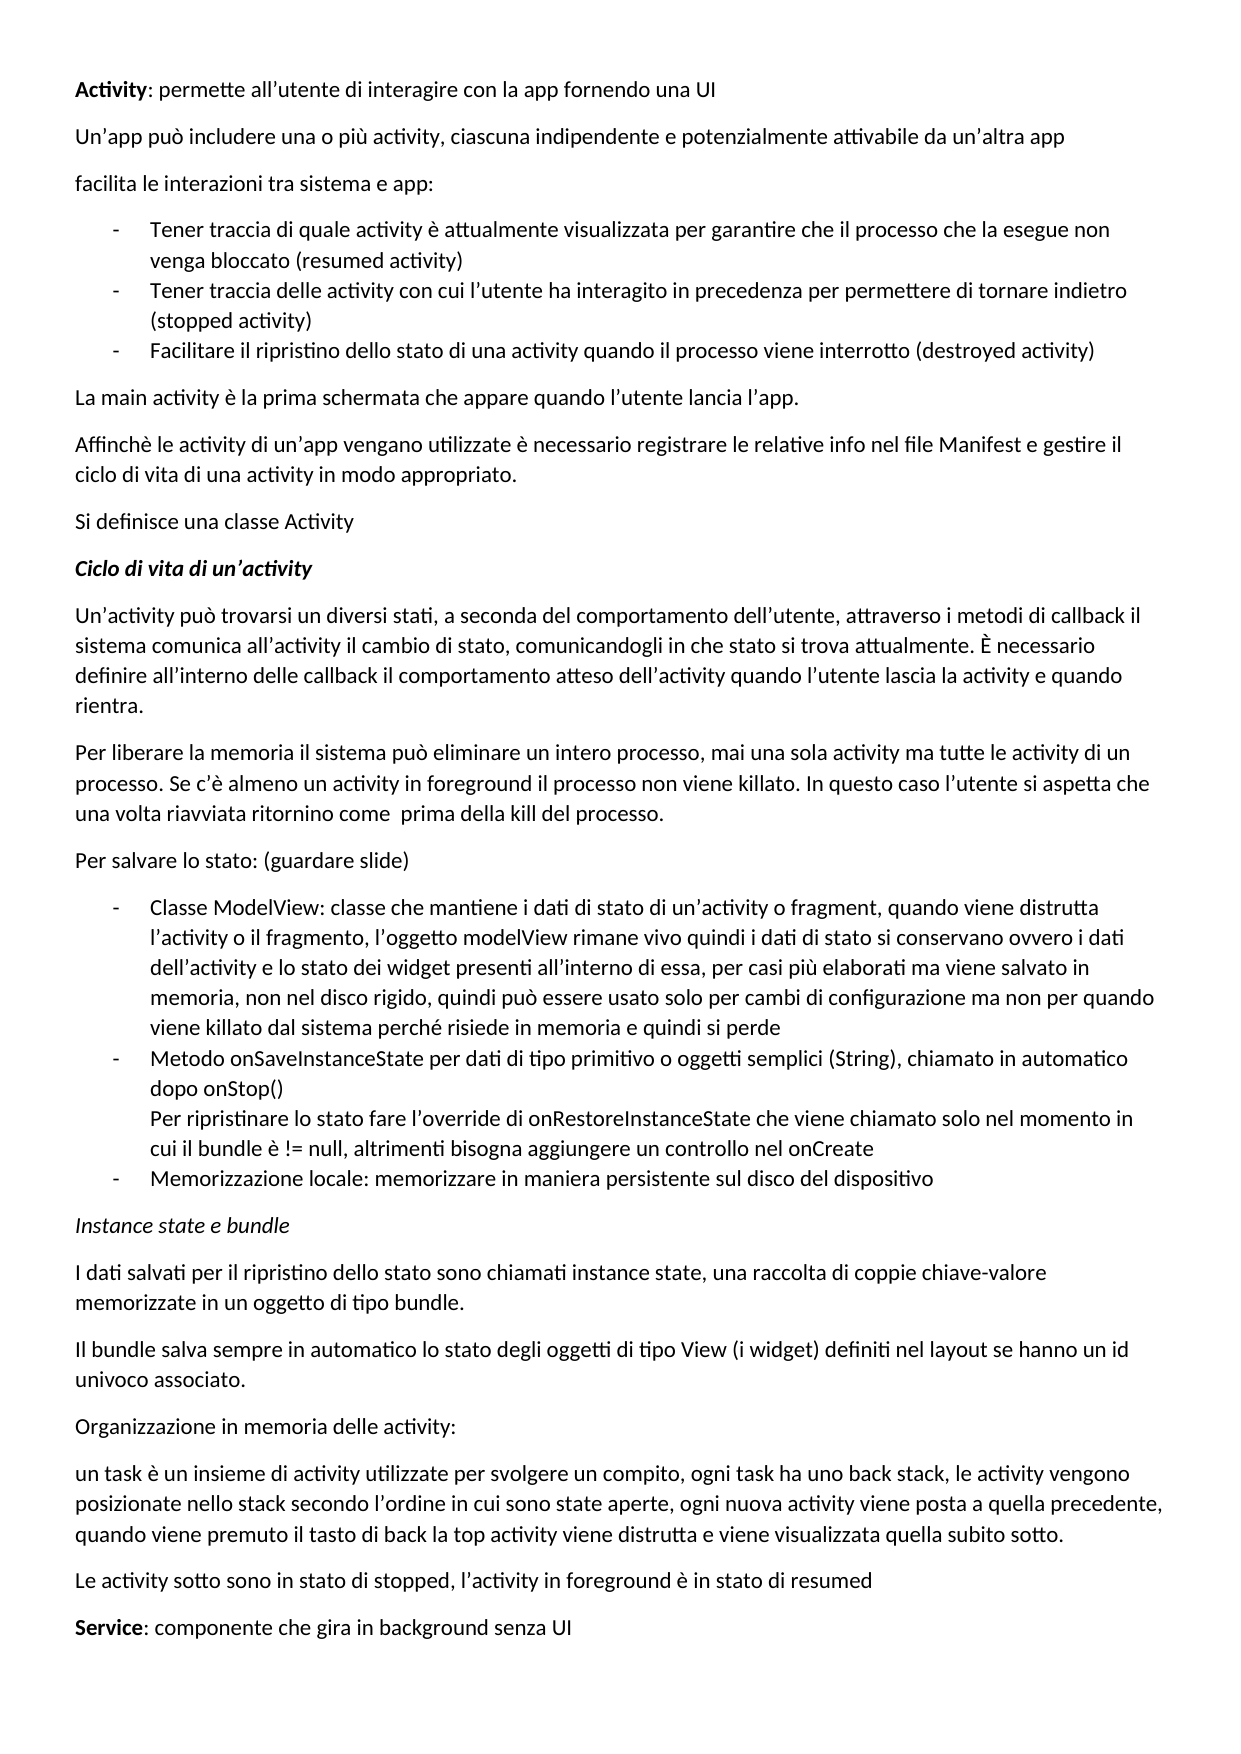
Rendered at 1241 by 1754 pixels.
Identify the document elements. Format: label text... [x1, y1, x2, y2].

list Memorizzazione locale: memorizzare in maniera persistente sul disco del dispositivo [112, 1164, 1165, 1193]
text I dati salvati per il ripristino dello stato sono chiamati instance state, una raccolta di coppie chiave-valore memorizzate in un oggetto di tipo bundle. [75, 1258, 1165, 1317]
text Service: componente che gira in background senza UI [75, 1613, 1165, 1642]
list Facilitare il ripristino dello stato di una activity quando il processo viene interrotto (destroyed activity) [112, 336, 1165, 364]
text Organizzazione in memoria delle activity: [75, 1412, 1165, 1441]
text facilita le interazioni tra sistema e app: [75, 169, 1165, 197]
text un task è un insieme di activity utilizzate per svolgere un compito, ogni task ha uno back stack, le activity vengono posizionate nello stack secondo l’ordine in cui sono state aperte, ogni nuova activity viene posta a quella precedente, quando viene premuto il tasto di back la top activity viene distrutta e viene visualizzata quella subito sotto. [75, 1459, 1165, 1548]
list Tener traccia delle activity con cui l’utente ha interagito in precedenza per permettere di tornare indietro (stopped activity) [112, 276, 1165, 334]
text Per liberare la memoria il sistema può eliminare un intero processo, mai una sola activity ma tutte le activity di un processo. Se c’è almeno un activity in foreground il processo non viene killato. In questo caso l’utente si aspetta che una volta riavviata ritornino come prima della kill del processo. [75, 738, 1165, 827]
text Si definisce una classe Activity [75, 507, 1165, 535]
text La main activity è la prima schermata che appare quando l’utente lancia l’app. [75, 383, 1165, 411]
text Per salvare lo stato: (guardare slide) [75, 846, 1165, 874]
text Le activity sotto sono in stato di stopped, l’activity in foreground è in stato di resumed [75, 1567, 1165, 1595]
list Metodo onSaveInstanceState per dati di tipo primitivo o oggetti semplici (String), chiamato in automatico dopo onStop() [112, 1044, 1165, 1102]
text Il bundle salva sempre in automatico lo stato degli oggetti di tipo View (i widget) definiti nel layout se hanno un id univoco associato. [75, 1335, 1165, 1394]
text Affinchè le activity di un’app vengano utilizzate è necessario registrare le relative info nel file Manifest e gestire il ciclo di vita di una activity in modo appropriato. [75, 430, 1165, 488]
list Per ripristinare lo stato fare l’override di onRestoreInstanceState che viene chiamato solo nel momento in cui il bundle è != null, altrimenti bisogna aggiungere un controllo nel onCreate [150, 1104, 1165, 1162]
list Tener traccia di quale activity è attualmente visualizzata per garantire che il processo che la esegue non venga bloccato (resumed activity) [112, 216, 1165, 274]
text Instance state e bundle [75, 1211, 1165, 1239]
list Classe ModelView: classe che mantiene i dati di stato di un’activity o fragment, quando viene distrutta l’activity o il fragmento, l’oggetto modelView rimane vivo quindi i dati di stato si conservano ovvero i dati dell’activity e lo stato dei widget presenti all’interno di essa, per casi più elaborati ma viene salvato in memoria, non nel disco rigido, quindi può essere usato solo per cambi di configurazione ma non per quando viene killato dal sistema perché risiede in memoria e quindi si perde [112, 893, 1165, 1042]
text Activity: permette all’utente di interagire con la app fornendo una UI [75, 75, 1165, 103]
text Ciclo di vita di un’activity [75, 554, 1165, 582]
text Un’app può includere una o più activity, ciascuna indipendente e potenzialmente attivabile da un’altra app [75, 122, 1165, 150]
text Un’activity può trovarsi un diversi stati, a seconda del comportamento dell’utente, attraverso i metodi di callback il sistema comunica all’activity il cambio di stato, comunicandogli in che stato si trova attualmente. È necessario definire all’interno delle callback il comportamento atteso dell’activity quando l’utente lascia la activity e quando rientra. [75, 601, 1165, 720]
